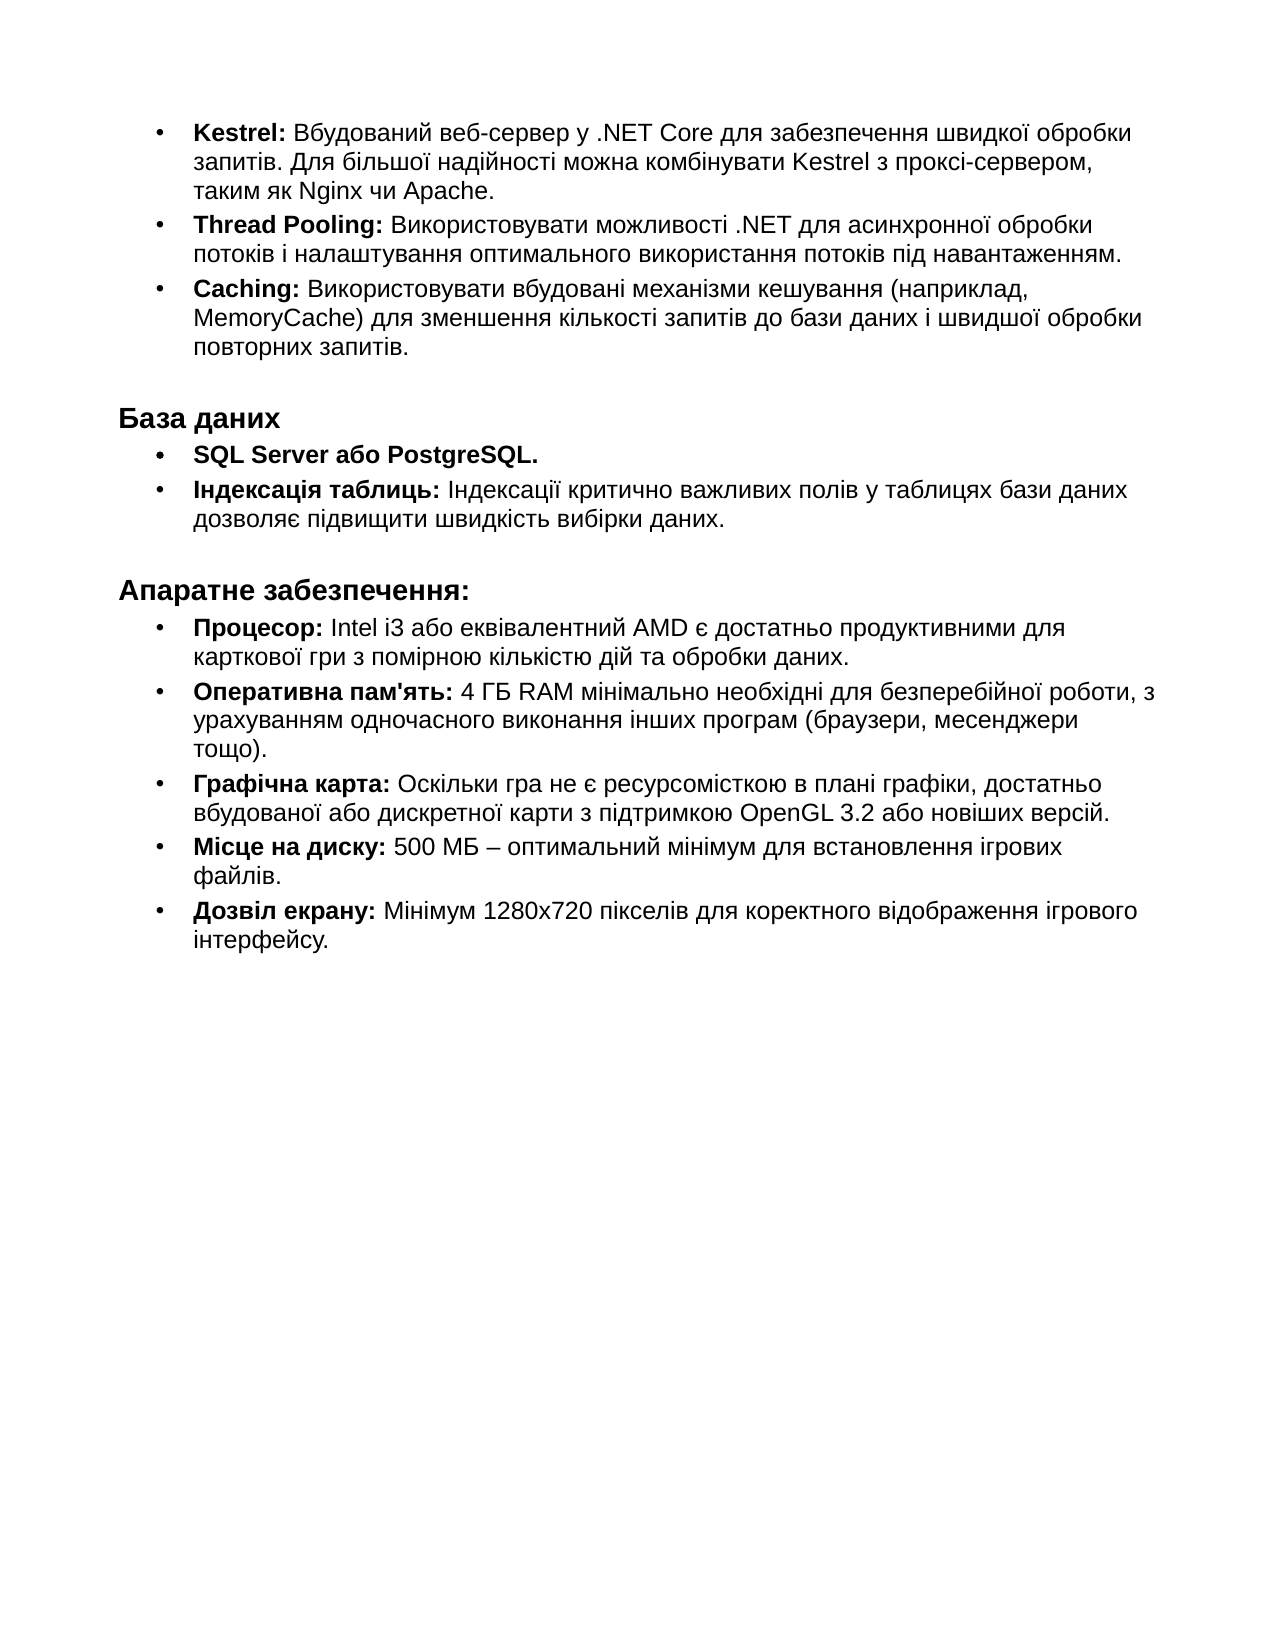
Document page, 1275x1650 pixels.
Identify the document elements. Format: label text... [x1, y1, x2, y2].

list Дозвіл екрану: Мінімум 1280x720 пікселів для коректного відображення ігрового інтерфейсу. [156, 896, 1157, 953]
list Kestrel: Вбудований веб-сервер у .NET Core для забезпечення швидкої обробки запитів. Для більшої надійності можна комбінувати Kestrel з проксі-сервером, таким як Nginx чи Apache. [156, 118, 1157, 204]
text База даних [118, 401, 1157, 434]
list Індексація таблиць: Індексації критично важливих полів у таблицях бази даних дозволяє підвищити швидкість вибірки даних. [156, 475, 1157, 533]
list Місце на диску: 500 МБ – оптимальний мінімум для встановлення ігрових файлів. [156, 832, 1157, 890]
list Thread Pooling: Використовувати можливості .NET для асинхронної обробки потоків і налаштування оптимального використання потоків під навантаженням. [156, 210, 1157, 268]
text Апаратне забезпечення: [118, 573, 1157, 607]
list SQL Server або PostgreSQL. [156, 440, 1157, 469]
list Процесор: Intel i3 або еквівалентний AMD є достатньо продуктивними для карткової гри з помірною кількістю дій та обробки даних. [156, 613, 1157, 671]
list Caching: Використовувати вбудовані механізми кешування (наприклад, MemoryCache) для зменшення кількості запитів до бази даних і швидшої обробки повторних запитів. [156, 274, 1157, 360]
list Графічна карта: Оскільки гра не є ресурсомісткою в плані графіки, достатньо вбудованої або дискретної карти з підтримкою OpenGL 3.2 або новіших версій. [156, 769, 1157, 826]
list Оперативна пам'ять: 4 ГБ RAM мінімально необхідні для безперебійної роботи, з урахуванням одночасного виконання інших програм (браузери, месенджери тощо). [156, 676, 1157, 763]
